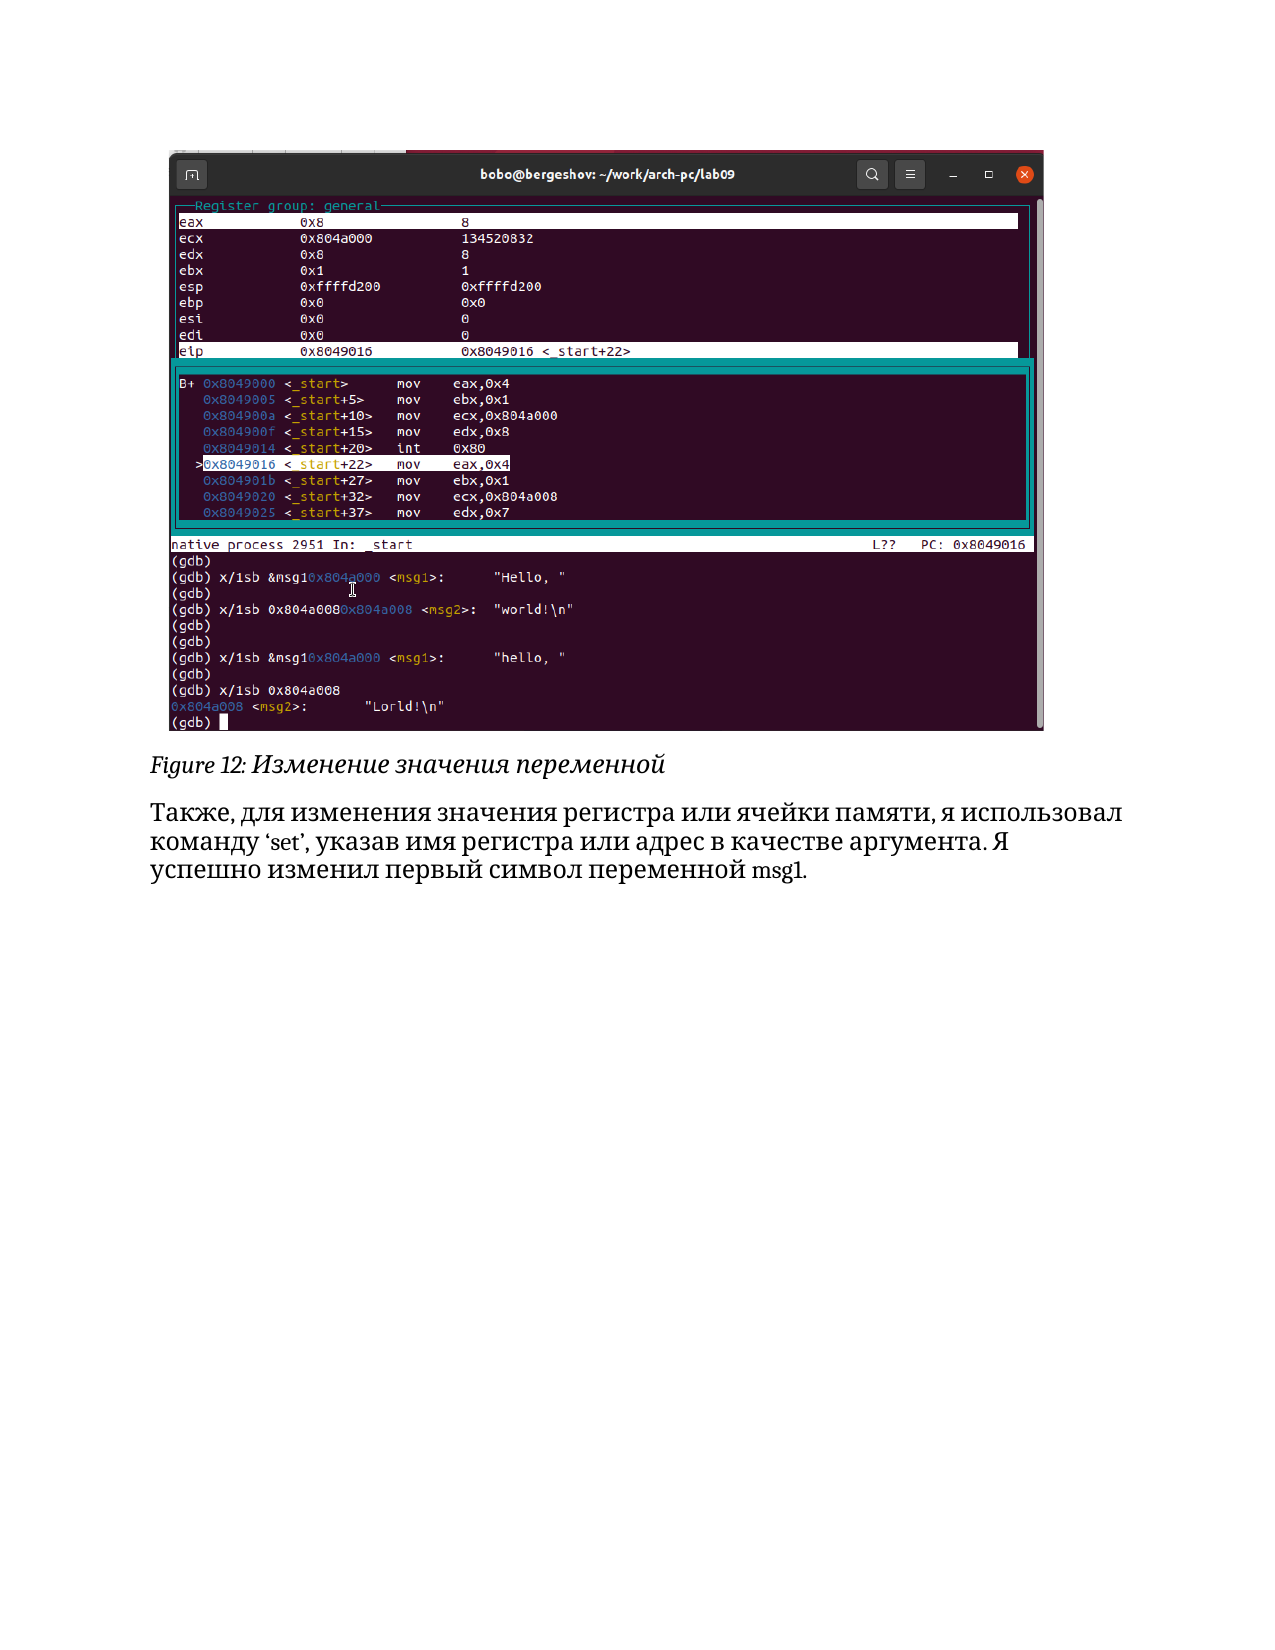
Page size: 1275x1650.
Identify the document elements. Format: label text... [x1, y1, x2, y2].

picture [168, 150, 1044, 731]
text Также, для изменения значения регистра или ячейки памяти, я использовал команду ‘set’, указав имя регистра или адрес в качестве аргумента. Я успешно изменил первый символ переменной msg1. [150, 799, 1125, 885]
text Figure 12: Изменение значения переменной [150, 751, 1125, 780]
